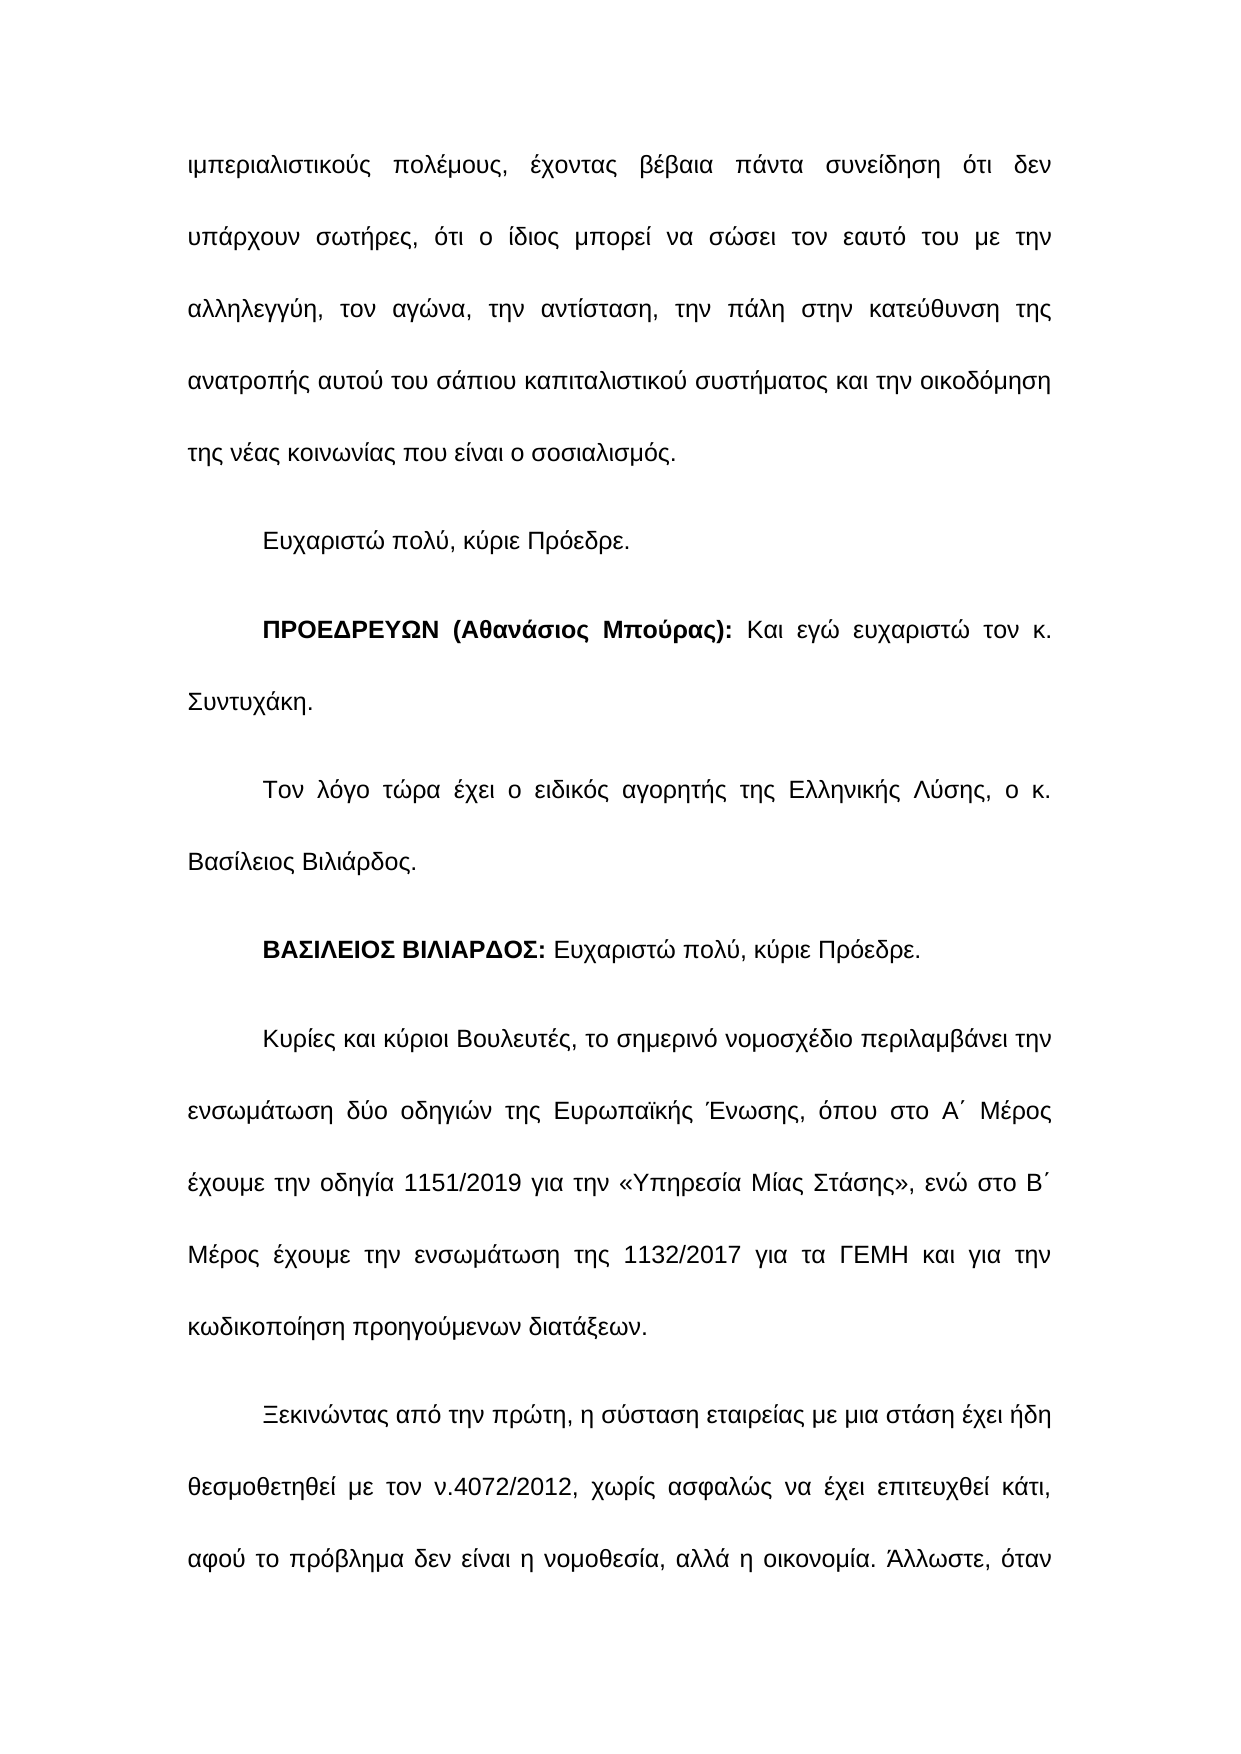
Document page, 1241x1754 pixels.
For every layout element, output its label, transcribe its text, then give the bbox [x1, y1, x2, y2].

text Ευχαριστώ πολύ, κύριε Πρόεδρε. [187, 526, 1053, 555]
text Κυρίες και κύριοι Βουλευτές, το σημερινό νομοσχέδιο περιλαμβάνει την ενσωμάτωση δύο οδηγιών της Ευρωπαϊκής Ένωσης, όπου στο Α΄ Μέρος έχουμε την οδηγία 1151/2019 για την «Υπηρεσία Μίας Στάσης», ενώ στο Β΄ Μέρος έχουμε την ενσωμάτωση της 1132/2017 για τα ΓΕΜΗ και για την κωδικοποίηση προηγούμενων διατάξεων. [187, 1024, 1053, 1340]
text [187, 1400, 1053, 1572]
text ΒΑΣΙΛΕΙΟΣ ΒΙΛΙΑΡΔΟΣ: Ευχαριστώ πολύ, κύριε Πρόεδρε. [187, 935, 1053, 964]
text ΠΡΟΕΔΡΕΥΩΝ (Αθανάσιος Μπούρας): Και εγώ ευχαριστώ τον κ. Συντυχάκη. [187, 614, 1053, 715]
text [187, 150, 1053, 466]
text Τον λόγο τώρα έχει ο ειδικός αγορητής της Ελληνικής Λύσης, ο κ. Βασίλειος Βιλιάρδος. [187, 775, 1053, 876]
